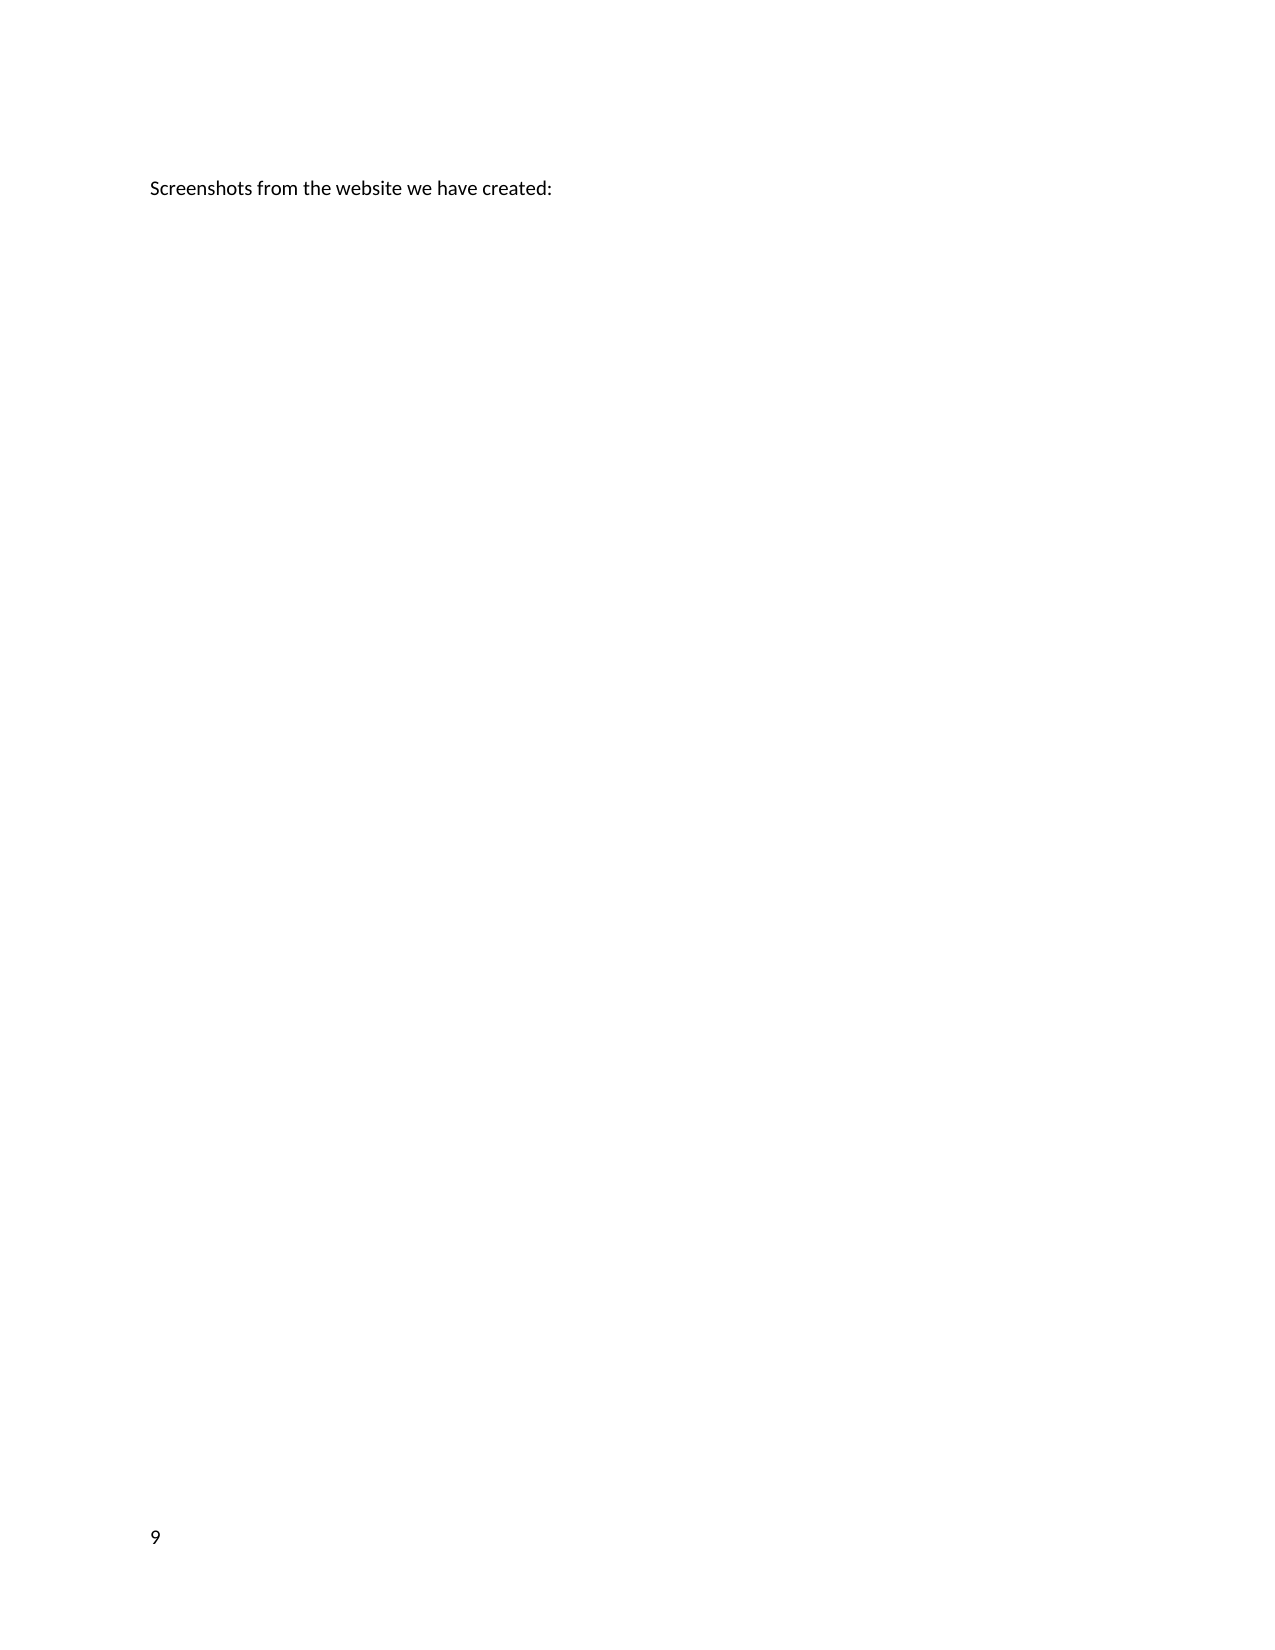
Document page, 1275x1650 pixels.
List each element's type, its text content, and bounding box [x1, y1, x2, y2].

text Screenshots from the website we have created: [150, 175, 1125, 201]
